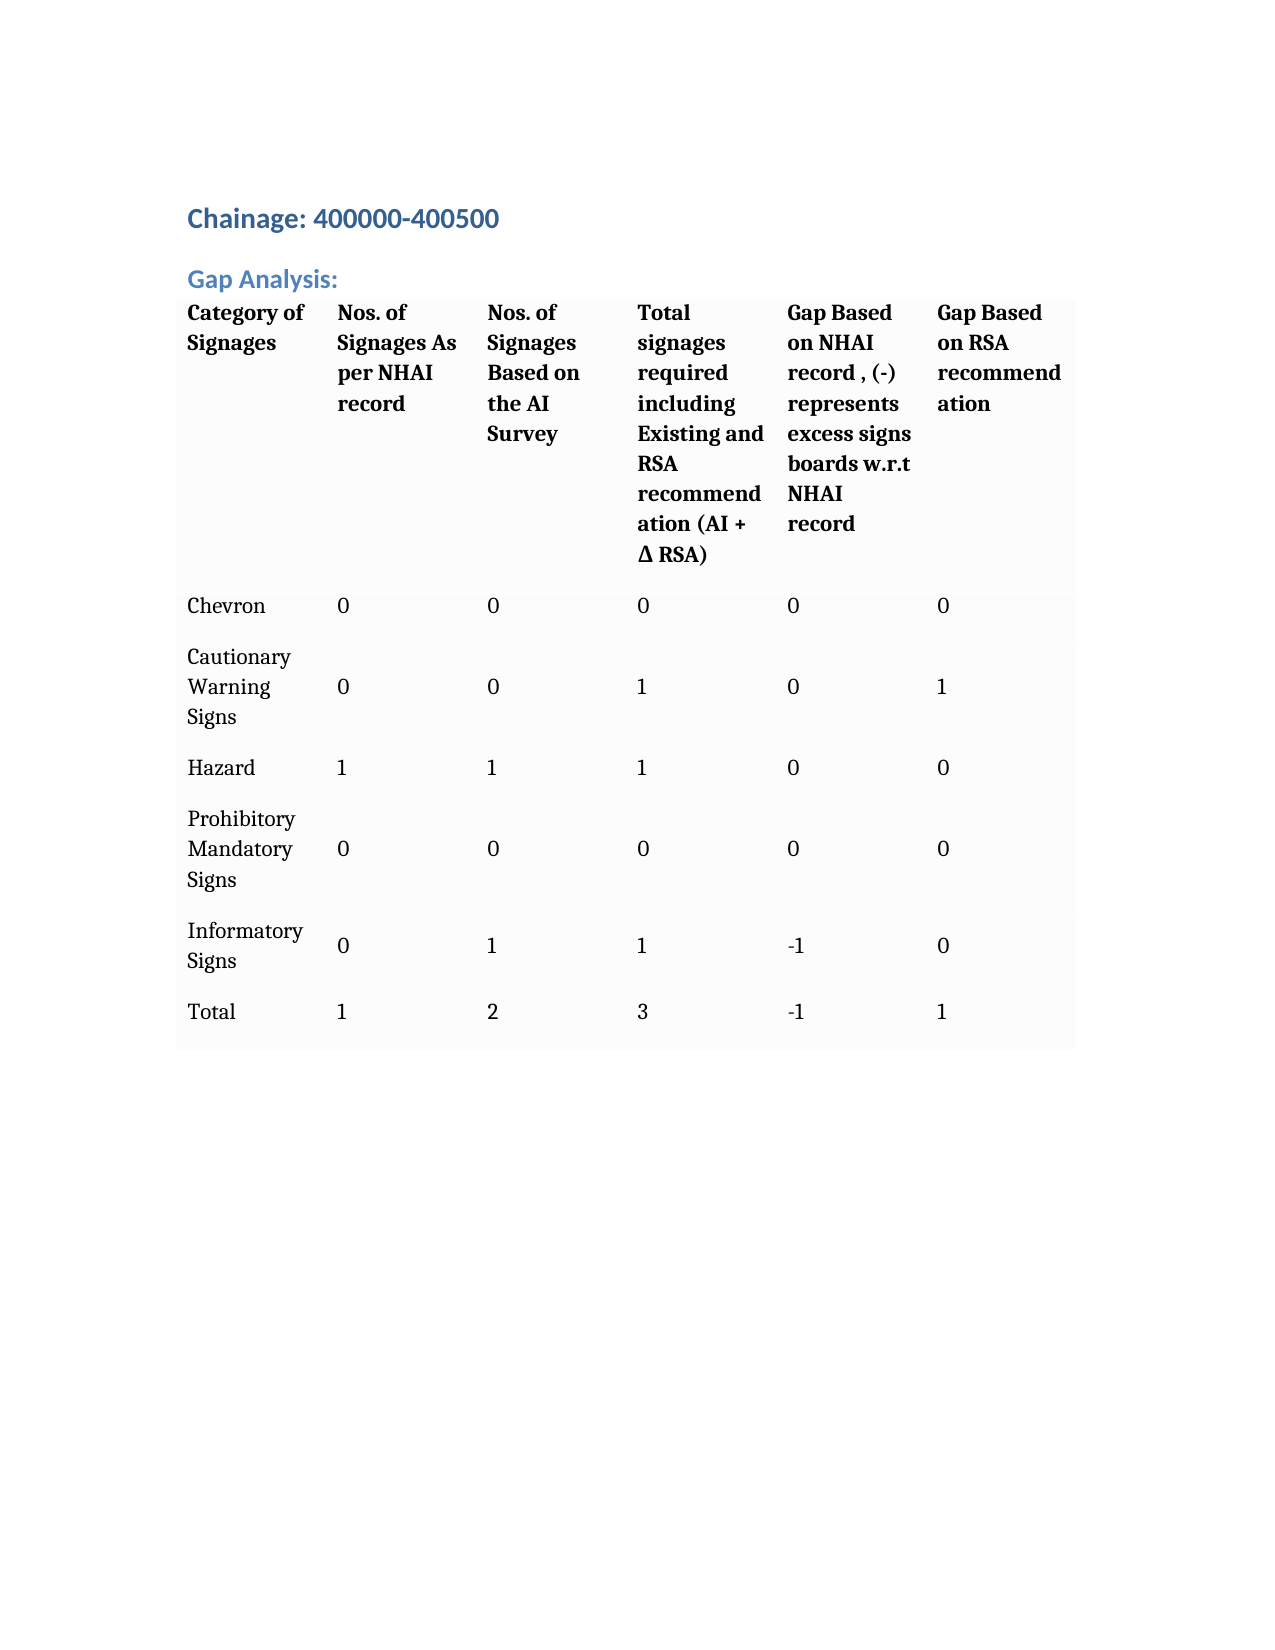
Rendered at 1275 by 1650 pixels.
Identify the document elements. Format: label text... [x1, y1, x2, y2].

table_cell Chevron [176, 593, 326, 643]
table_cell 3 [626, 999, 776, 1050]
table_cell 0 [326, 593, 476, 643]
table_cell 0 [776, 593, 926, 643]
table_cell 0 [776, 806, 926, 917]
table_header Nos. of Signages As per NHAI record [326, 300, 476, 592]
table_cell -1 [776, 999, 926, 1050]
table_cell 1 [476, 755, 626, 806]
table_cell 0 [926, 593, 1076, 643]
table_cell Informatory Signs [176, 918, 326, 999]
table_cell 0 [926, 918, 1076, 999]
table_cell Hazard [176, 755, 326, 806]
table_cell 1 [626, 918, 776, 999]
table_header Nos. of Signages Based on the AI Survey [476, 300, 626, 592]
table_cell 1 [476, 918, 626, 999]
table_cell 1 [926, 644, 1076, 755]
table_header Gap Based on RSA recommendation [926, 300, 1076, 592]
table_cell Prohibitory Mandatory Signs [176, 806, 326, 917]
table_cell Total [176, 999, 326, 1050]
table_cell 0 [626, 806, 776, 917]
table_cell 1 [926, 999, 1076, 1050]
table_cell 1 [626, 755, 776, 806]
table_cell 0 [776, 644, 926, 755]
table_cell 1 [326, 999, 476, 1050]
table_cell 0 [476, 806, 626, 917]
table_cell 0 [326, 644, 476, 755]
table_cell 0 [776, 755, 926, 806]
table_cell 0 [326, 918, 476, 999]
table_header Gap Based on NHAI record , (-) represents excess signs boards w.r.t NHAI record [776, 300, 926, 592]
subtitle Chainage: 400000-400500 [187, 200, 1087, 236]
subtitle Gap Analysis: [187, 262, 1087, 295]
table_cell 0 [476, 593, 626, 643]
table_header Category of Signages [176, 300, 326, 592]
table_cell 0 [926, 755, 1076, 806]
table_cell 2 [476, 999, 626, 1050]
table_cell 0 [926, 806, 1076, 917]
table_cell 0 [476, 644, 626, 755]
table_cell 0 [326, 806, 476, 917]
table_cell -1 [776, 918, 926, 999]
table_cell Cautionary Warning Signs [176, 644, 326, 755]
table_cell 1 [326, 755, 476, 806]
table_cell 1 [626, 644, 776, 755]
table_header Total signages required including Existing and RSA recommendation (AI + Δ RSA) [626, 300, 776, 592]
table_cell 0 [626, 593, 776, 643]
